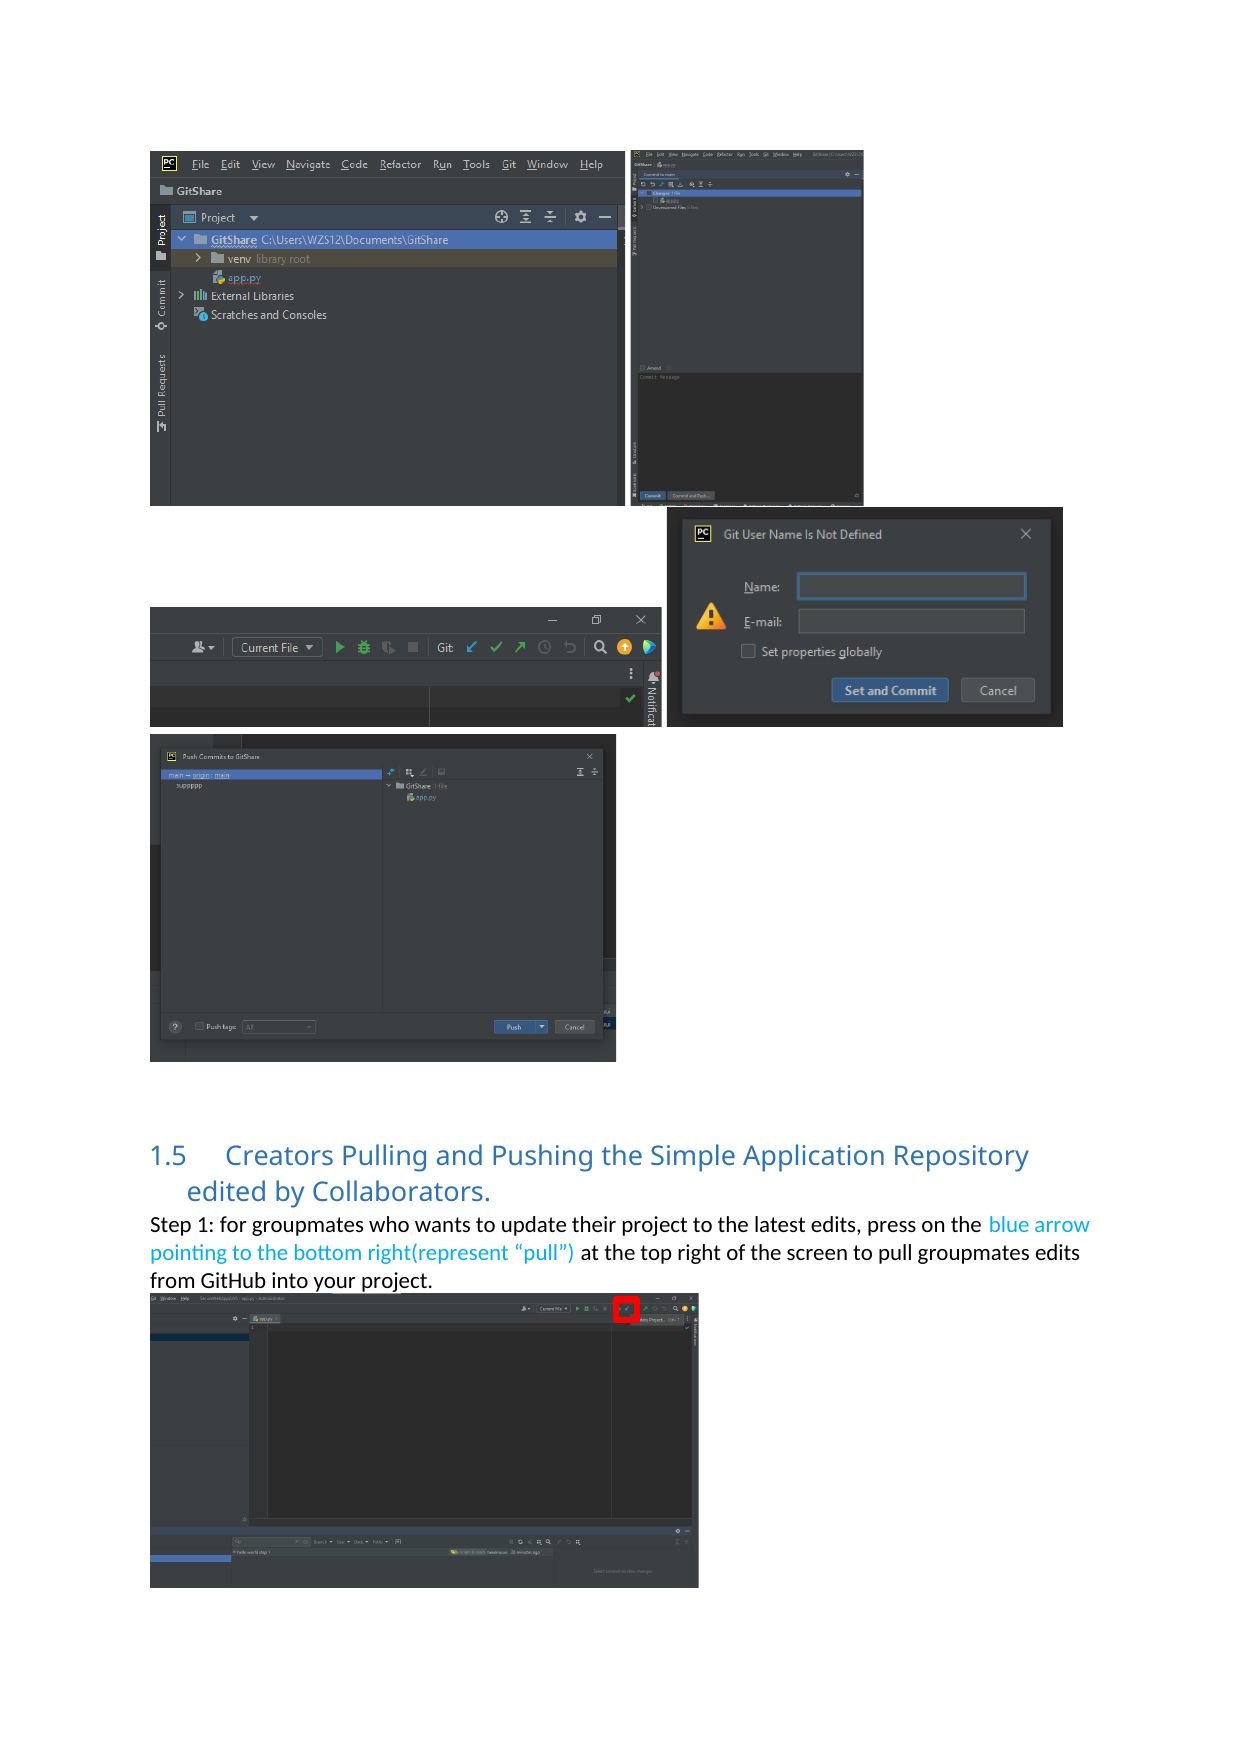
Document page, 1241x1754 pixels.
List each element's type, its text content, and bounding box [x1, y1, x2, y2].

picture [150, 151, 626, 506]
picture [150, 607, 662, 727]
text Step 1: for groupmates who wants to update their project to the latest edits, press on the blue arrow pointing to the bottom right(represent “pull”) at the top right of the screen to pull groupmates edits from GitHub into your project. [150, 1210, 1090, 1294]
picture [150, 1293, 699, 1588]
picture [666, 507, 1063, 727]
picture [150, 734, 617, 1062]
picture [630, 150, 864, 506]
list Creators Pulling and Pushing the Simple Application Repository edited by Collaborators. [149, 1136, 1090, 1210]
